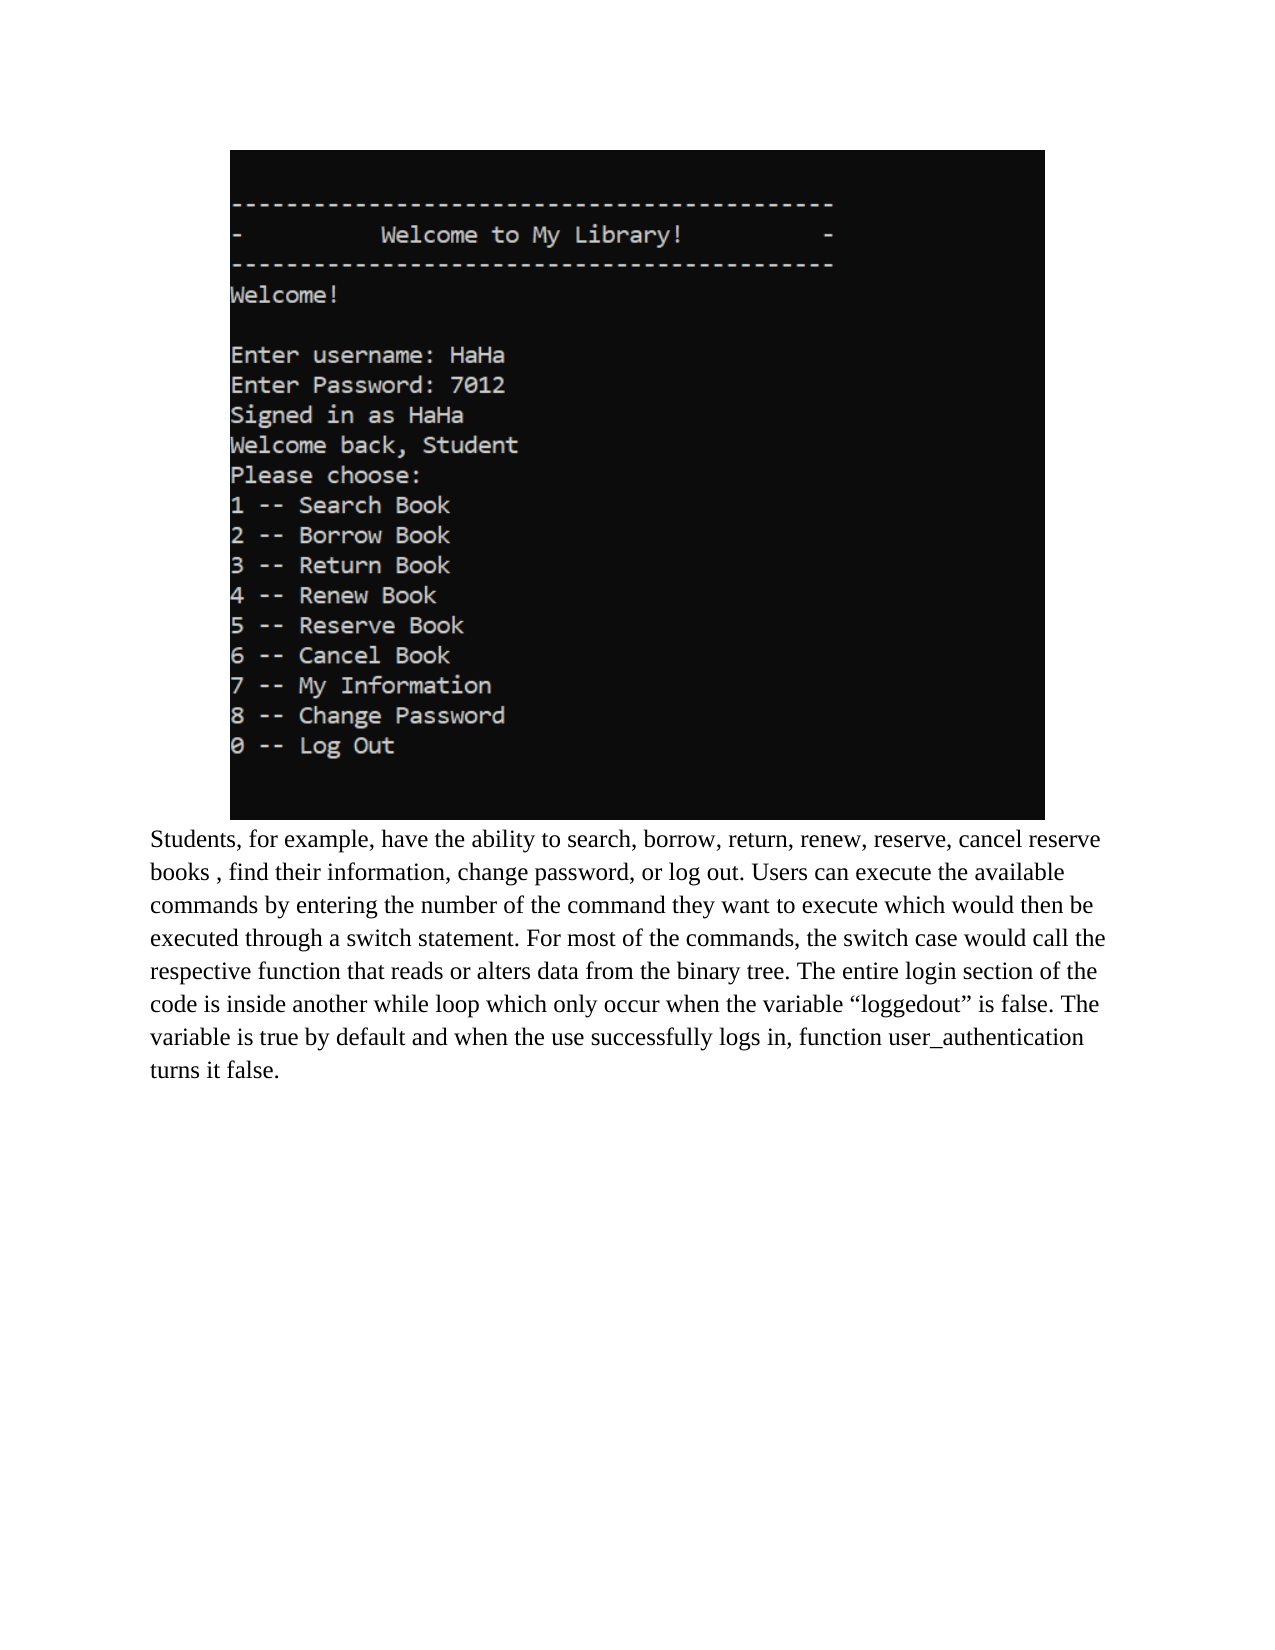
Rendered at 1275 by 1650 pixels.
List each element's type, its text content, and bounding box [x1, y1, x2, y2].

text Students, for example, have the ability to search, borrow, return, renew, reserve, cancel reserve books , find their information, change password, or log out. Users can execute the available commands by entering the number of the command they want to execute which would then be executed through a switch statement. For most of the commands, the switch case would call the respective function that reads or alters data from the binary tree. The entire login section of the code is inside another while loop which only occur when the variable “loggedout” is false. The variable is true by default and when the use successfully logs in, function user_authentication turns it false. [150, 824, 1125, 1084]
picture [230, 150, 1045, 820]
